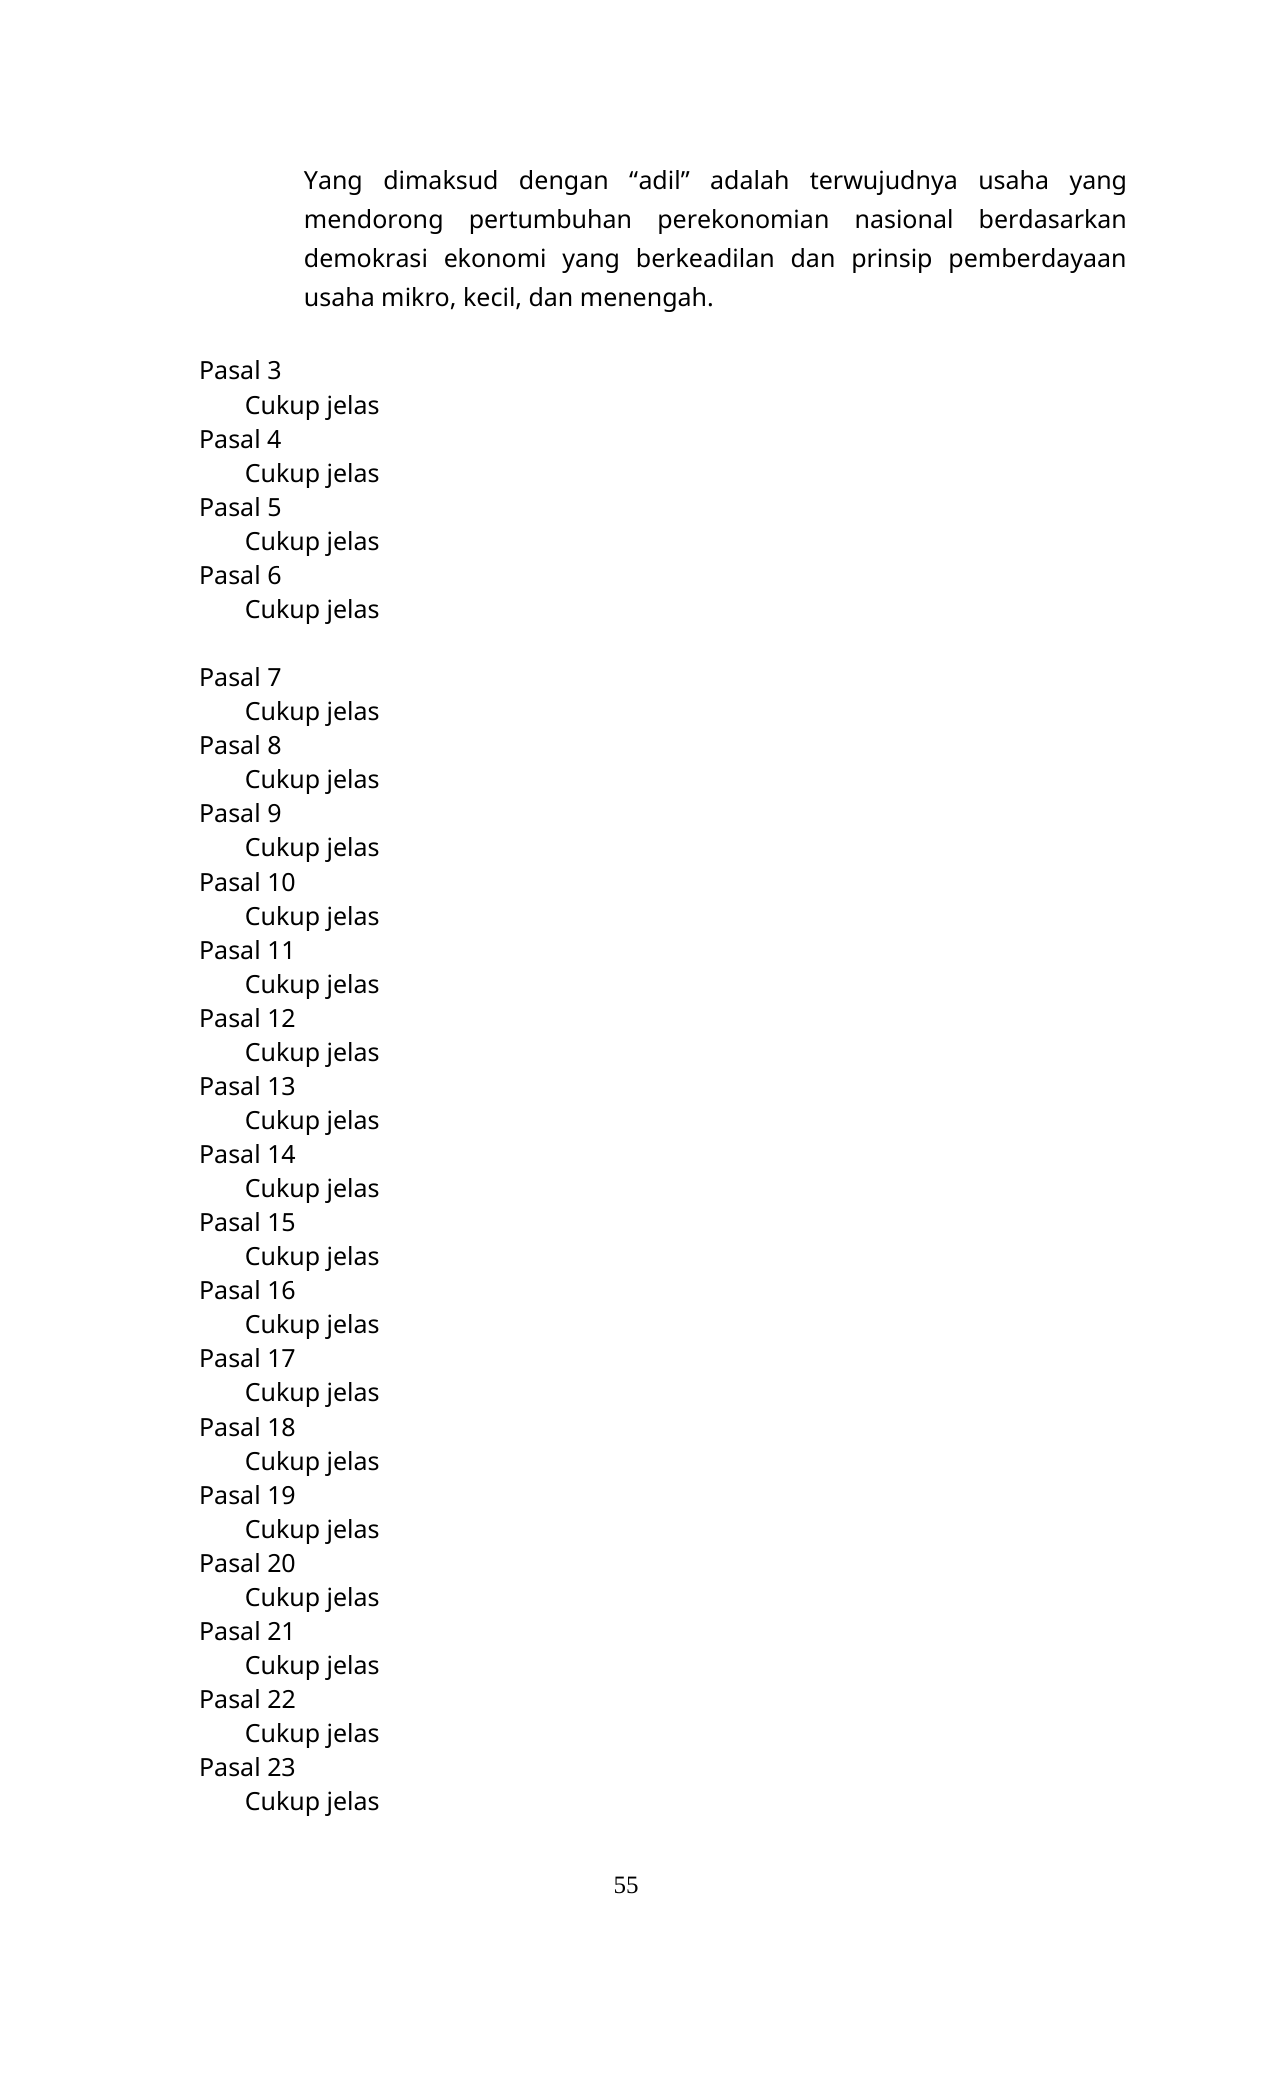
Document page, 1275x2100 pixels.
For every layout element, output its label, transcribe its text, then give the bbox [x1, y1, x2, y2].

text Pasal 23 [169, 1750, 1127, 1784]
text Cukup jelas [199, 694, 1127, 728]
text Cukup jelas [199, 455, 1127, 489]
text Pasal 16 [169, 1273, 1127, 1307]
text Cukup jelas [169, 830, 1127, 864]
text Cukup jelas [199, 1239, 1127, 1273]
text Cukup jelas [199, 1648, 1127, 1682]
text Pasal 5 [169, 489, 1127, 523]
text Cukup jelas [169, 1784, 1127, 1818]
text Cukup jelas [199, 1375, 1127, 1409]
text Cukup jelas [199, 523, 1127, 558]
text Pasal 15 [169, 1205, 1127, 1239]
text Pasal 22 [169, 1682, 1127, 1716]
text Pasal 13 [169, 1068, 1127, 1103]
text Pasal 9 [169, 796, 1127, 830]
text Cukup jelas [199, 966, 1127, 1000]
text Cukup jelas [199, 1034, 1127, 1068]
text Yang dimaksud dengan “adil” adalah terwujudnya usaha yang mendorong pertumbuhan perekonomian nasional berdasarkan demokrasi ekonomi yang berkeadilan dan prinsip pemberdayaan usaha mikro, kecil, dan menengah. [304, 162, 1127, 314]
text Cukup jelas [199, 1443, 1127, 1477]
text Pasal 6 [169, 558, 1127, 592]
text Pasal 20 [169, 1545, 1127, 1579]
text Pasal 14 [169, 1137, 1127, 1171]
text Cukup jelas [199, 762, 1127, 796]
text Cukup jelas [199, 1103, 1127, 1137]
text Pasal 10 [169, 864, 1127, 898]
text Pasal 11 [169, 932, 1127, 966]
text Pasal 8 [169, 728, 1127, 762]
text Cukup jelas [169, 1716, 1127, 1750]
text Pasal 21 [169, 1613, 1127, 1648]
text Cukup jelas [199, 1307, 1127, 1341]
text Cukup jelas [215, 387, 1127, 421]
text Cukup jelas [169, 898, 1127, 932]
text Pasal 4 [169, 421, 1127, 455]
text Pasal 19 [169, 1477, 1127, 1511]
text Pasal 3 [169, 353, 1127, 387]
text Cukup jelas [199, 1579, 1127, 1613]
text Cukup jelas [199, 592, 1127, 626]
text Pasal 17 [169, 1341, 1127, 1375]
text Pasal 12 [169, 1000, 1127, 1034]
text Pasal 7 [169, 660, 1127, 694]
text Cukup jelas [199, 1171, 1127, 1205]
text Cukup jelas [199, 1511, 1127, 1545]
text Pasal 18 [169, 1409, 1127, 1443]
